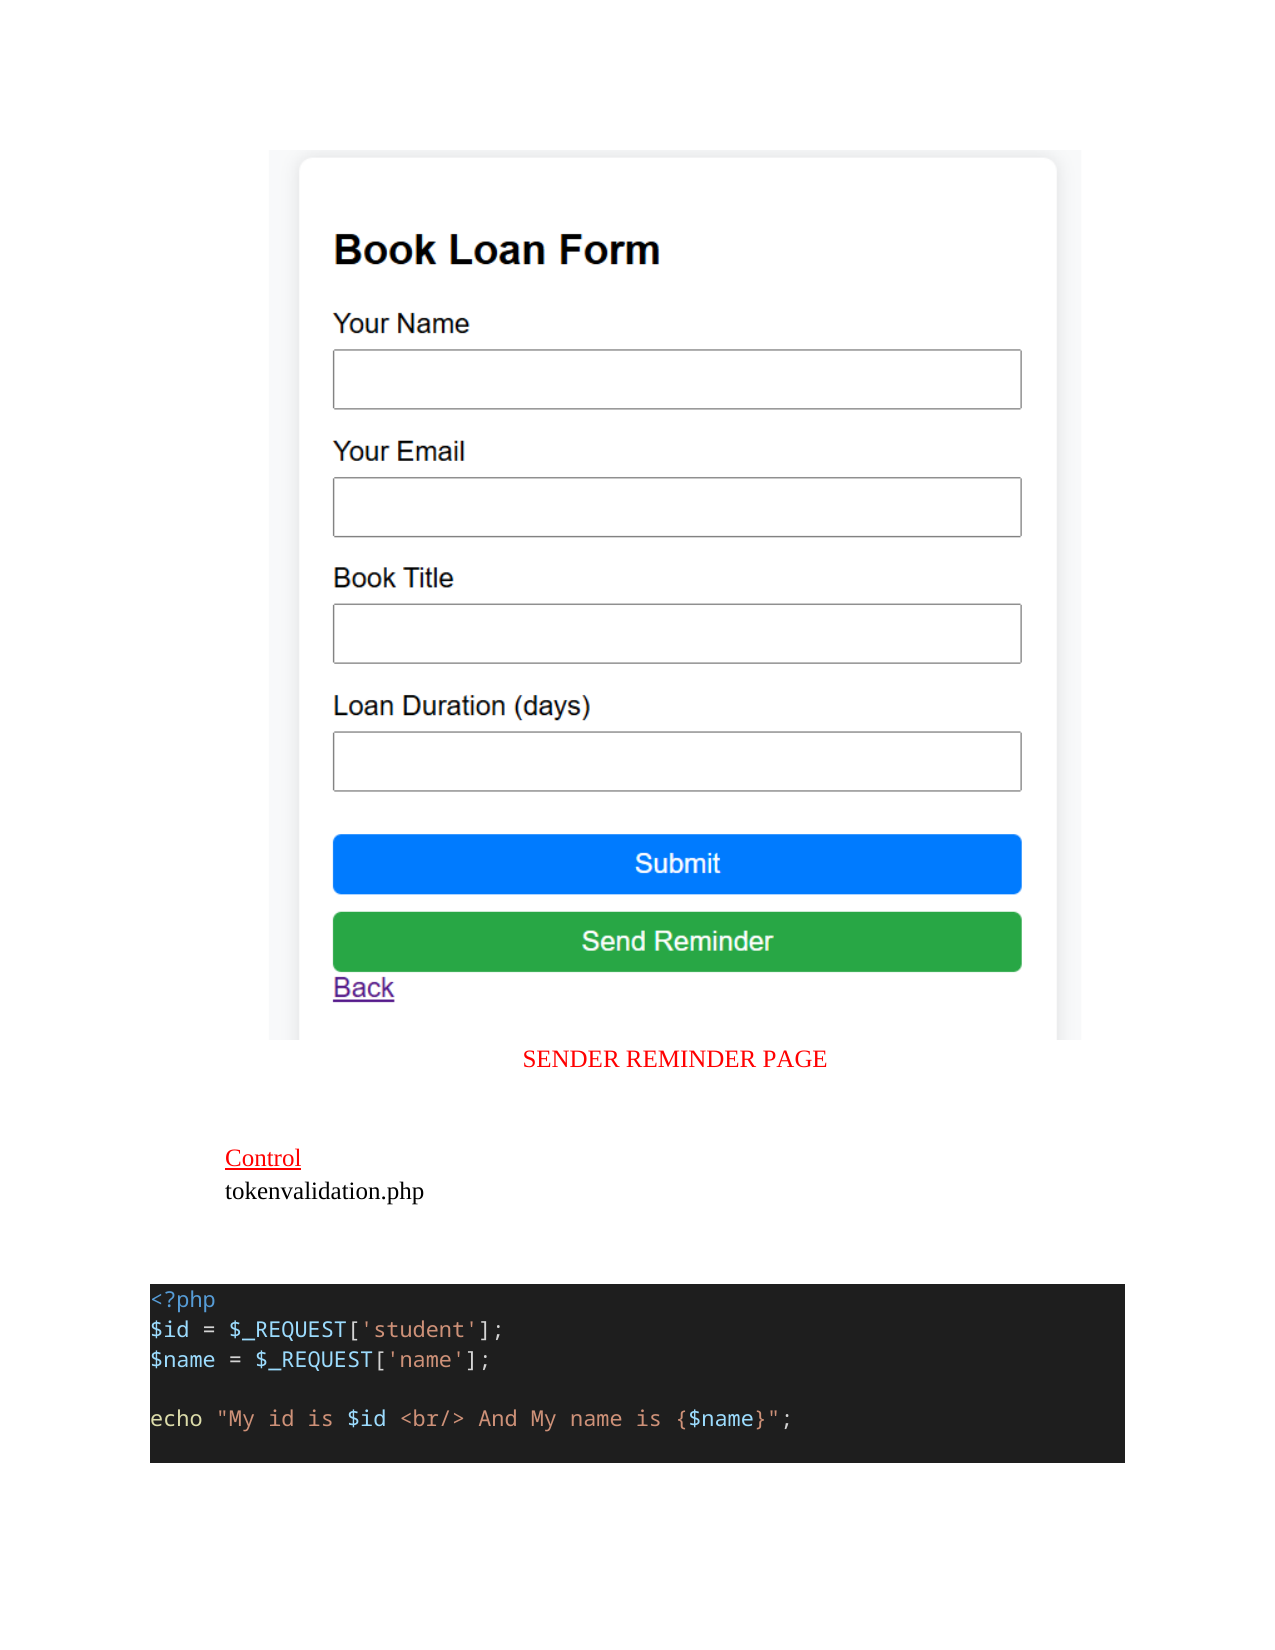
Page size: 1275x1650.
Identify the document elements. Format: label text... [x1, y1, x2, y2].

list tokenvalidation.php [225, 1176, 1125, 1205]
text $name = $_REQUEST['name']; [150, 1344, 1125, 1373]
list Control [225, 1143, 1125, 1172]
text $id = $_REQUEST['student']; [150, 1314, 1125, 1344]
list SENDER REMINDER PAGE [225, 1044, 1125, 1073]
text echo "My id is $id <br/> And My name is {$name}"; [150, 1403, 1125, 1433]
text <?php [150, 1284, 1125, 1314]
picture [268, 150, 1082, 1040]
